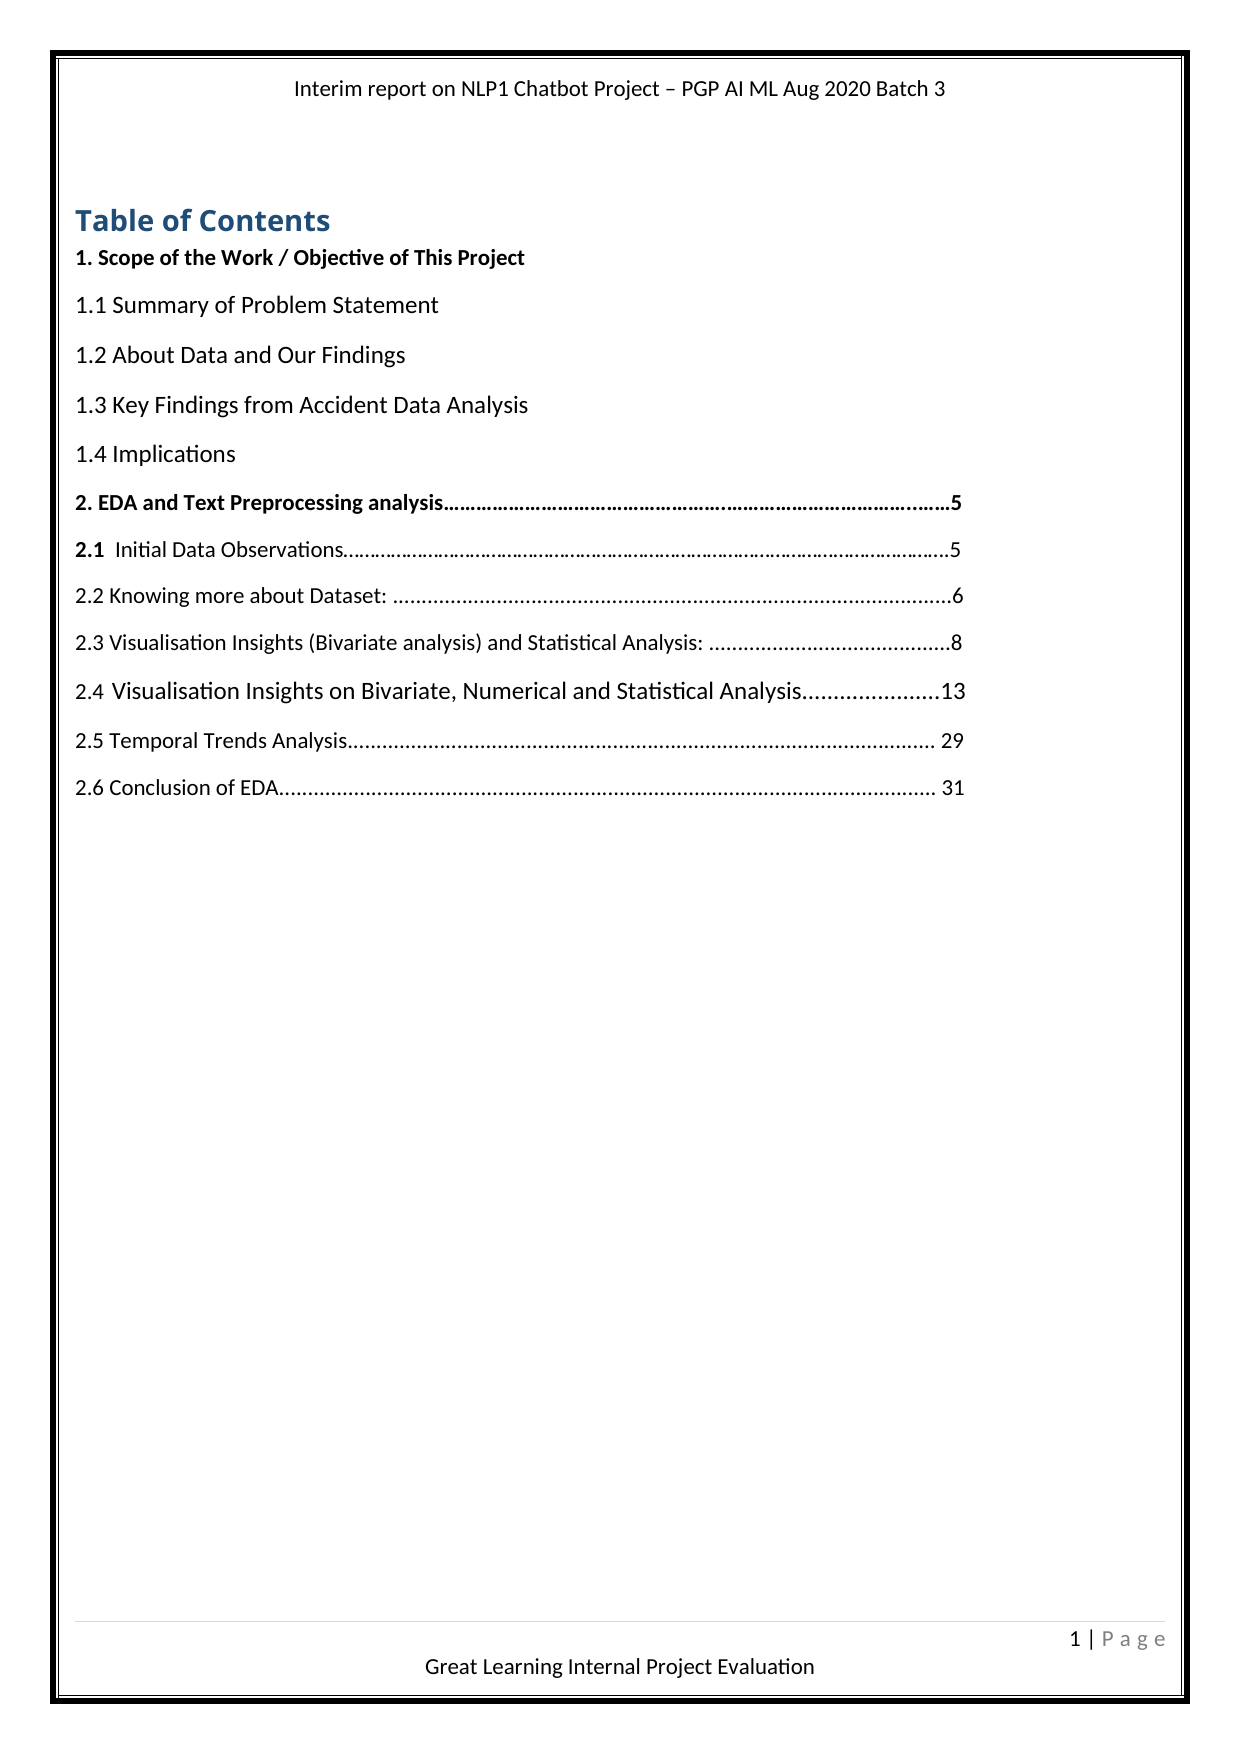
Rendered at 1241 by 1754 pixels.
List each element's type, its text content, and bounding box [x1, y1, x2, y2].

text 2.4 Visualisation Insights on Bivariate, Numerical and Statistical Analysis......................13 [75, 675, 1165, 706]
text 2.5 Temporal Trends Analysis...................................................................................................... 29 [75, 726, 1165, 754]
text 2.3 Visualisation Insights (Bivariate analysis) and Statistical Analysis: ..........................................8 [75, 628, 1165, 657]
text 1.4 Implications [75, 438, 1165, 469]
text 2. EDA and Text Preprocessing analysis…………………………………………….……………………………..……5 [75, 488, 1165, 516]
text 1.3 Key Findings from Accident Data Analysis [75, 389, 1165, 419]
text 1. Scope of the Work / Objective of This Project [75, 243, 1165, 271]
subtitle Table of Contents [75, 200, 1165, 239]
text 2.2 Knowing more about Dataset: .................................................................................................6 [75, 582, 1165, 610]
text 2.1 Initial Data Observations…………………………………………………………………………………………………….5 [75, 535, 1165, 563]
text 1.2 About Data and Our Findings [75, 339, 1165, 370]
text 2.6 Conclusion of EDA.................................................................................................................. 31 [75, 773, 1165, 801]
text 1.1 Summary of Problem Statement [75, 289, 1165, 320]
